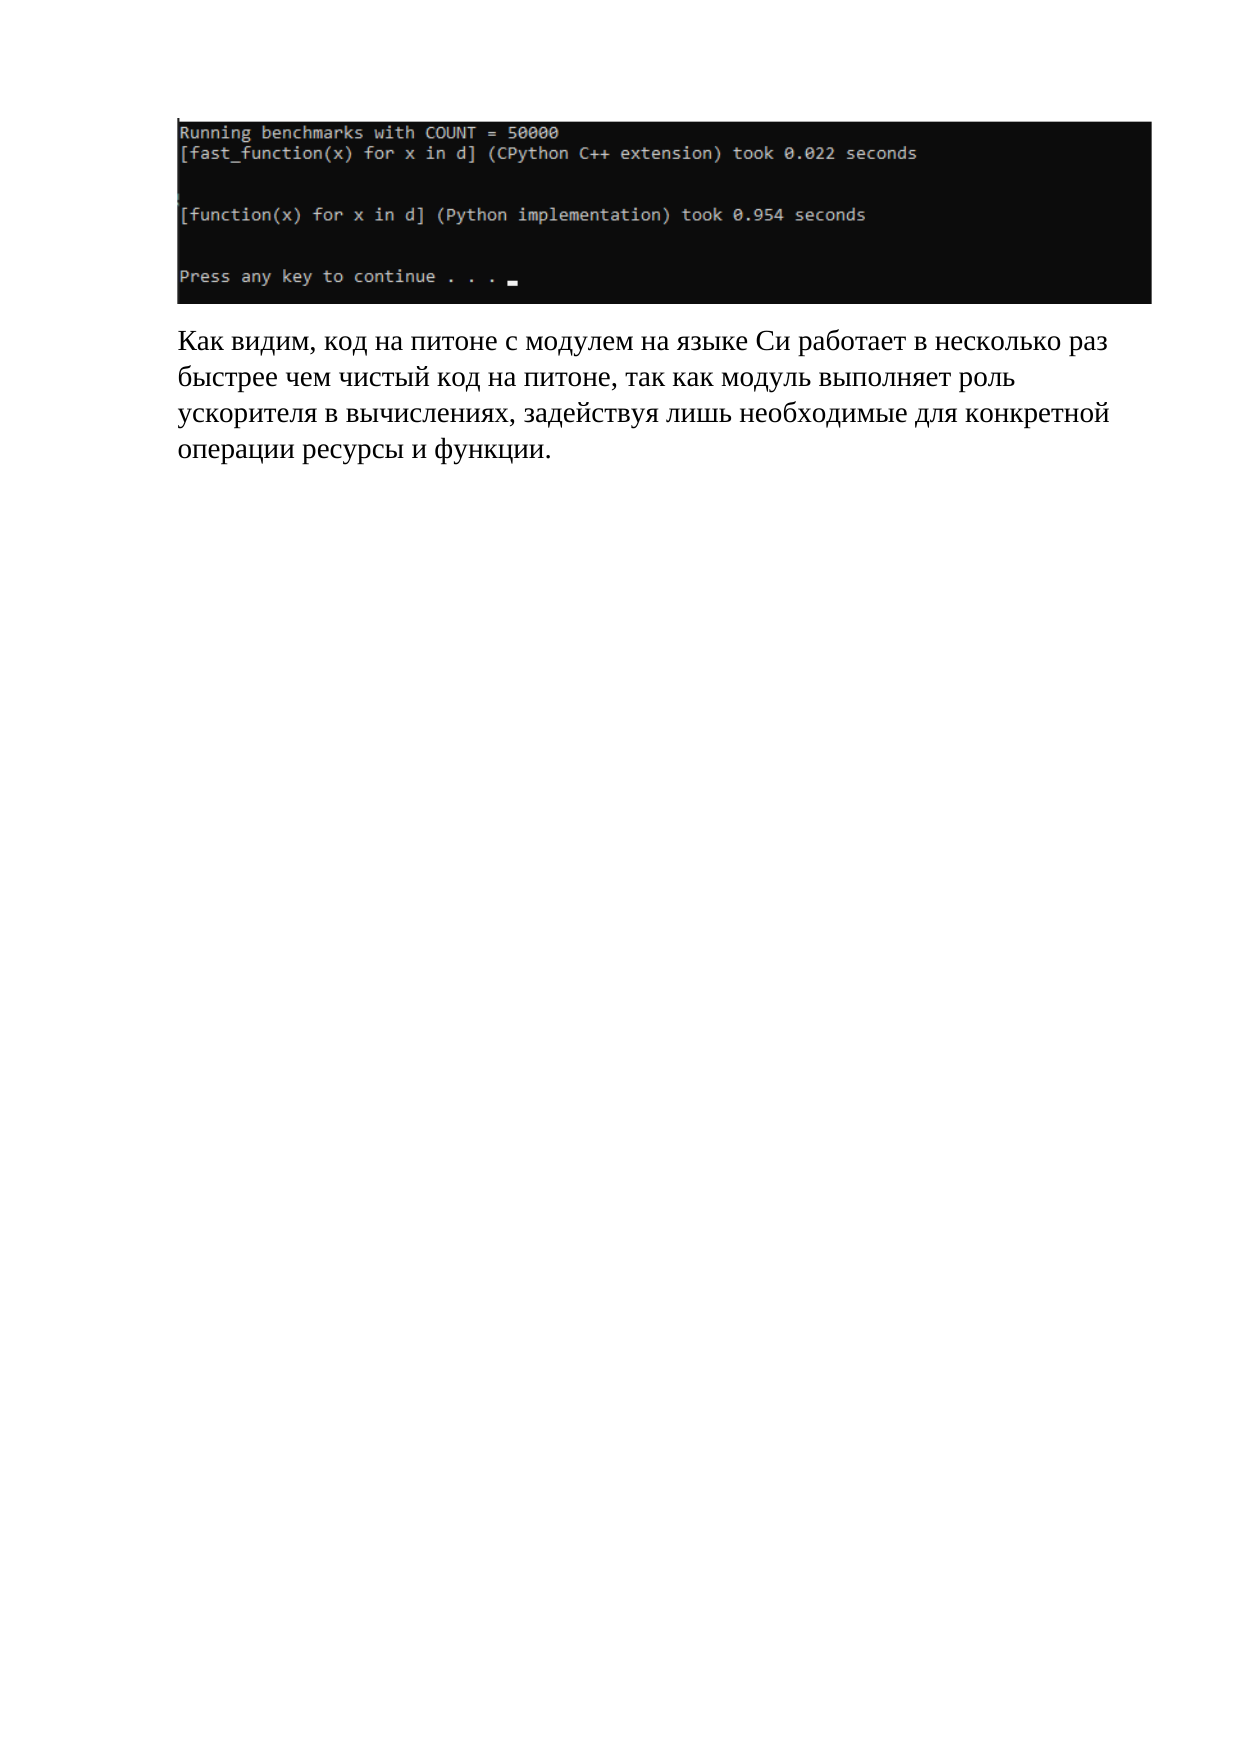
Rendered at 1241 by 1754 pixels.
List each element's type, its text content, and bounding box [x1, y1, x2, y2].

text Как видим, код на питоне с модулем на языке Си работает в несколько раз быстрее чем чистый код на питоне, так как модуль выполняет роль ускорителя в вычислениях, задействуя лишь необходимые для конкретной операции ресурсы и функции. [177, 323, 1152, 464]
picture [177, 118, 1152, 304]
